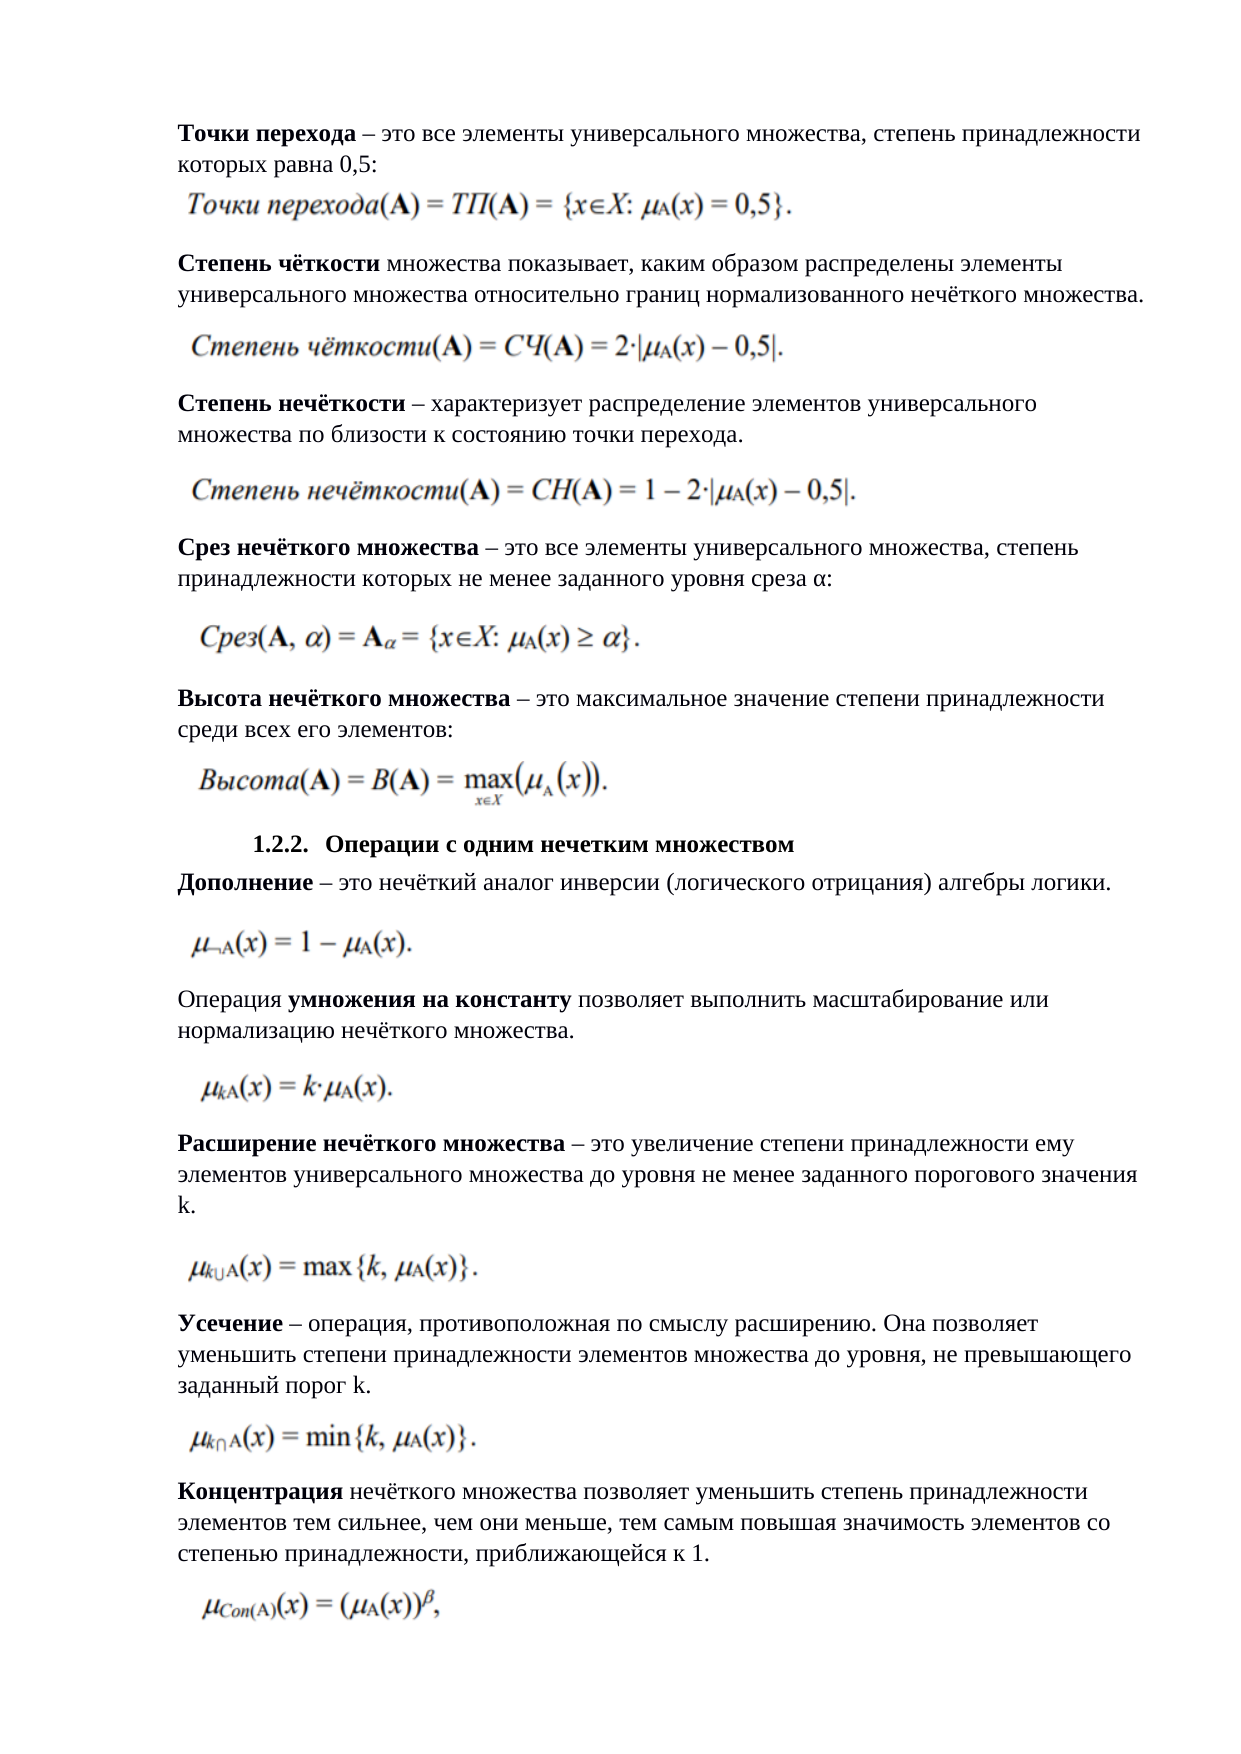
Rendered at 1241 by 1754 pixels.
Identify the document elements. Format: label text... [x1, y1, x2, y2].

text Расширение нечёткого множества – это увеличение степени принадлежности ему элементов универсального множества до уровня не менее заданного порогового значения k. [177, 1128, 1152, 1219]
picture [177, 914, 429, 965]
text Операция умножения на константу позволяет выполнить масштабирование или нормализацию нечёткого множества. [177, 984, 1152, 1043]
picture [177, 327, 803, 369]
picture [177, 761, 639, 811]
text Степень нечёткости – характеризует распределение элементов универсального множества по близости к состоянию точки перехода. [177, 388, 1152, 448]
picture [177, 1237, 551, 1289]
picture [177, 180, 804, 230]
text Усечение – операция, противоположная по смыслу расширению. Она позволяет уменьшить степени принадлежности элементов множества до уровня, не превышающего заданный порог k. [177, 1308, 1152, 1399]
text Высота нечёткого множества – это максимальное значение степени принадлежности среди всех его элементов: [177, 683, 1152, 742]
picture [177, 610, 718, 664]
picture [177, 1585, 465, 1636]
subtitle Операции с одним нечетким множеством [252, 829, 1152, 858]
picture [177, 466, 883, 513]
picture [177, 1062, 420, 1109]
text Срез нечёткого множества – это все элементы универсального множества, степень принадлежности которых не менее заданного уровня среза α: [177, 532, 1152, 592]
text Степень чёткости множества показывает, каким образом распределены элементы универсального множества относительно границ нормализованного нечёткого множества. [177, 248, 1152, 308]
picture [177, 1418, 501, 1457]
text Концентрация нечёткого множества позволяет уменьшить степень принадлежности элементов тем сильнее, чем они меньше, тем самым повышая значимость элементов со степенью принадлежности, приближающейся к 1. [177, 1476, 1152, 1567]
text Дополнение – это нечёткий аналог инверсии (логического отрицания) алгебры логики. [177, 867, 1152, 895]
